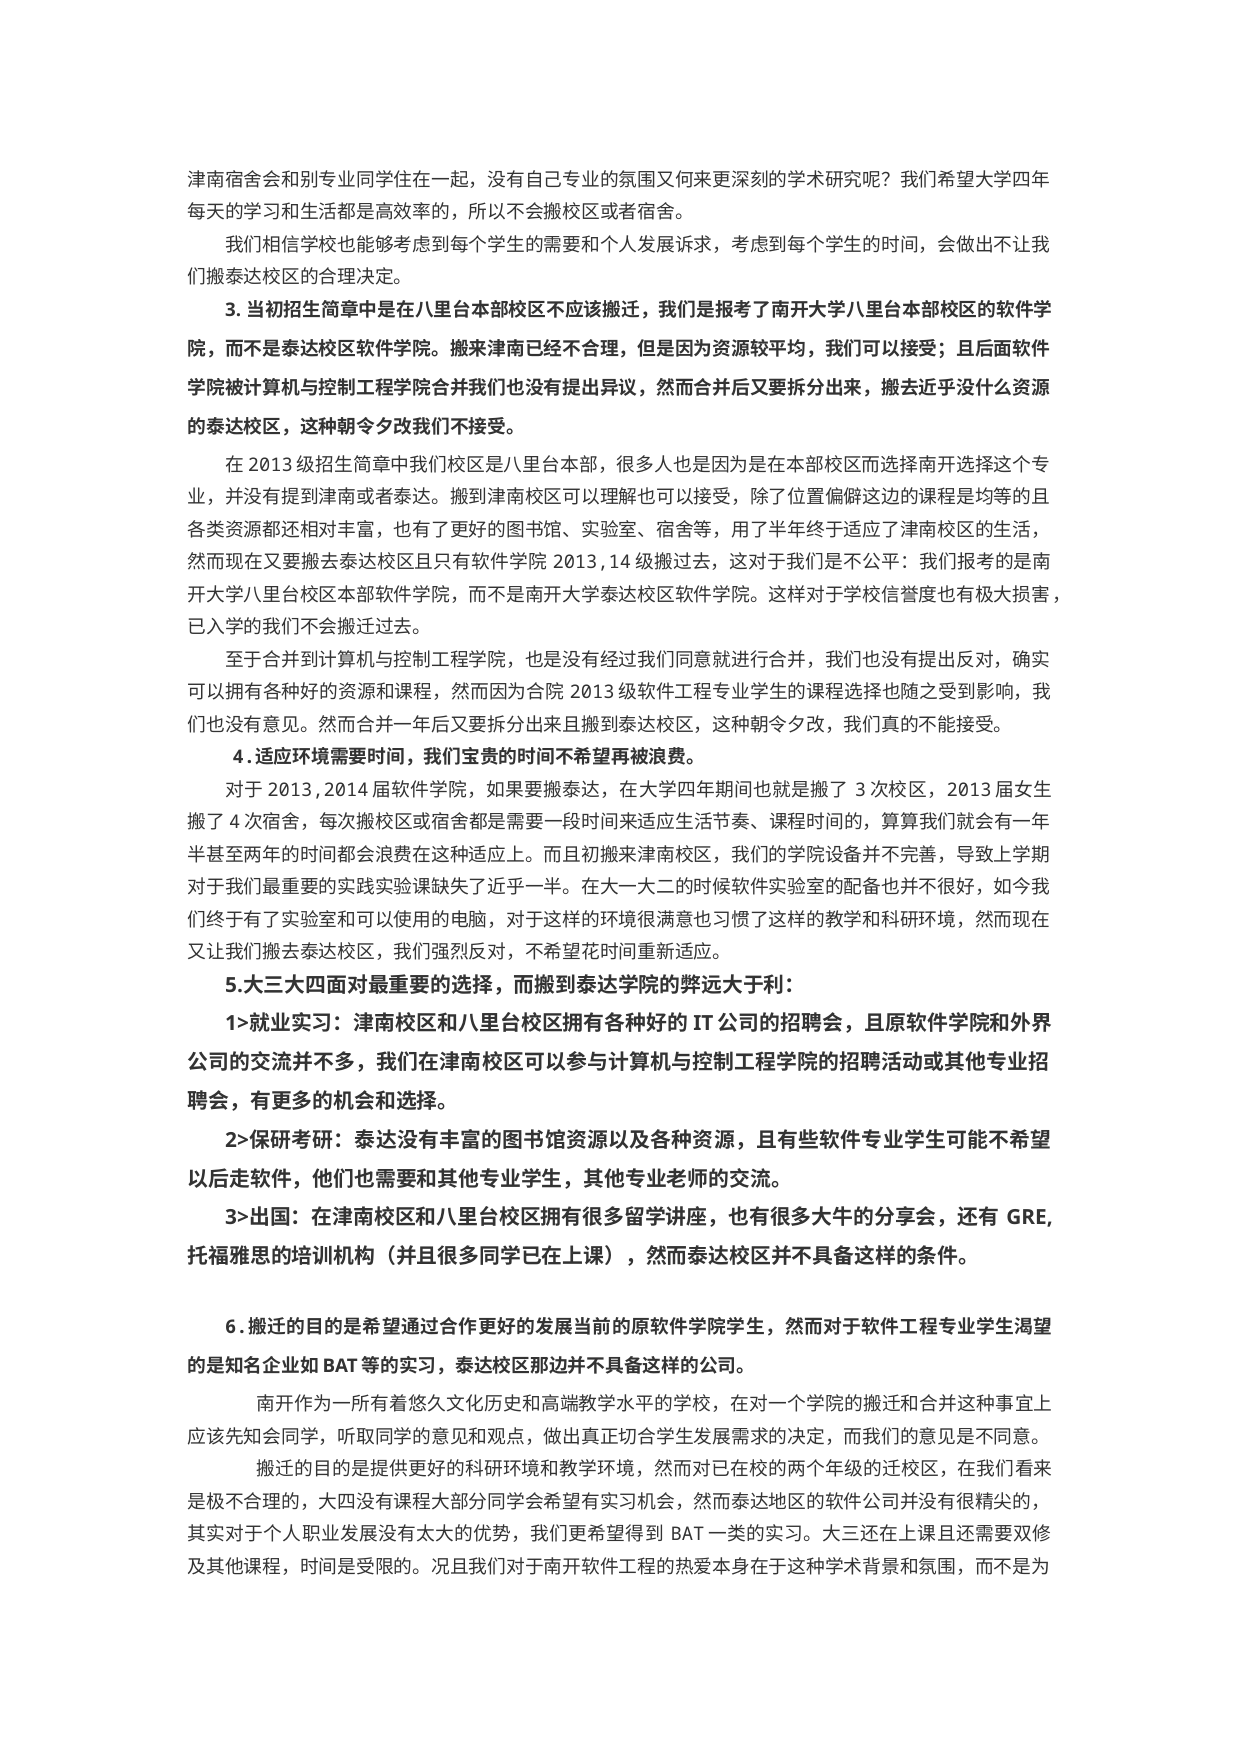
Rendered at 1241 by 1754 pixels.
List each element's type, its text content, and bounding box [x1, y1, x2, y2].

list 当初招生简章中是在八里台本部校区不应该搬迁，我们是报考了南开大学八里台本部校区的软件学院，而不是泰达校区软件学院。搬来津南已经不合理，但是因为资源较平均，我们可以接受；且后面软件学院被计算机与控制工程学院合并我们也没有提出异议，然而合并后又要拆分出来，搬去近乎没什么资源的泰达校区，这种朝令夕改我们不接受。 [187, 292, 1053, 441]
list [187, 1451, 1053, 1581]
list 对于2013,2014届软件学院，如果要搬泰达，在大学四年期间也就是搬了3次校区，2013届女生搬了4次宿舍，每次搬校区或宿舍都是需要一段时间来适应生活节奏、课程时间的，算算我们就会有一年半甚至两年的时间都会浪费在这种适应上。而且初搬来津南校区，我们的学院设备并不完善，导致上学期对于我们最重要的实践实验课缺失了近乎一半。在大一大二的时候软件实验室的配备也并不很好，如今我们终于有了实验室和可以使用的电脑，对于这样的环境很满意也习惯了这样的教学和科研环境，然而现在又让我们搬去泰达校区，我们强烈反对，不希望花时间重新适应。 [187, 772, 1053, 967]
list 6.搬迁的目的是希望通过合作更好的发展当前的原软件学院学生，然而对于软件工程专业学生渴望的是知名企业如BAT等的实习，泰达校区那边并不具备这样的公司。 [187, 1309, 1053, 1381]
list 4.适应环境需要时间，我们宝贵的时间不希望再被浪费。 [187, 739, 1053, 772]
list 南开作为一所有着悠久文化历史和高端教学水平的学校，在对一个学院的搬迁和合并这种事宜上应该先知会同学，听取同学的意见和观点，做出真正切合学生发展需求的决定，而我们的意见是不同意。 [187, 1386, 1053, 1451]
list 2>保研考研：泰达没有丰富的图书馆资源以及各种资源，且有些软件专业学生可能不希望以后走软件，他们也需要和其他专业学生，其他专业老师的交流。 [187, 1122, 1053, 1193]
list 我们相信学校也能够考虑到每个学生的需要和个人发展诉求，考虑到每个学生的时间，会做出不让我们搬泰达校区的合理决定。 [187, 227, 1053, 292]
list 5.大三大四面对最重要的选择，而搬到泰达学院的弊远大于利： [187, 967, 1053, 999]
list 3>出国：在津南校区和八里台校区拥有很多留学讲座，也有很多大牛的分享会，还有GRE,托福雅思的培训机构（并且很多同学已在上课），然而泰达校区并不具备这样的条件。 [187, 1199, 1053, 1271]
list 至于合并到计算机与控制工程学院，也是没有经过我们同意就进行合并，我们也没有提出反对，确实可以拥有各种好的资源和课程，然而因为合院2013级软件工程专业学生的课程选择也随之受到影响，我们也没有意见。然而合并一年后又要拆分出来且搬到泰达校区，这种朝令夕改，我们真的不能接受。 [187, 642, 1053, 739]
list 在2013级招生简章中我们校区是八里台本部，很多人也是因为是在本部校区而选择南开选择这个专业，并没有提到津南或者泰达。搬到津南校区可以理解也可以接受，除了位置偏僻这边的课程是均等的且各类资源都还相对丰富，也有了更好的图书馆、实验室、宿舍等，用了半年终于适应了津南校区的生活，然而现在又要搬去泰达校区且只有软件学院2013,14级搬过去，这对于我们是不公平：我们报考的是南开大学八里台校区本部软件学院，而不是南开大学泰达校区软件学院。这样对于学校信誉度也有极大损害，已入学的我们不会搬迁过去。 [187, 447, 1053, 642]
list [187, 162, 1053, 227]
list 1>就业实习：津南校区和八里台校区拥有各种好的IT公司的招聘会，且原软件学院和外界公司的交流并不多，我们在津南校区可以参与计算机与控制工程学院的招聘活动或其他专业招聘会，有更多的机会和选择。 [187, 1005, 1053, 1116]
